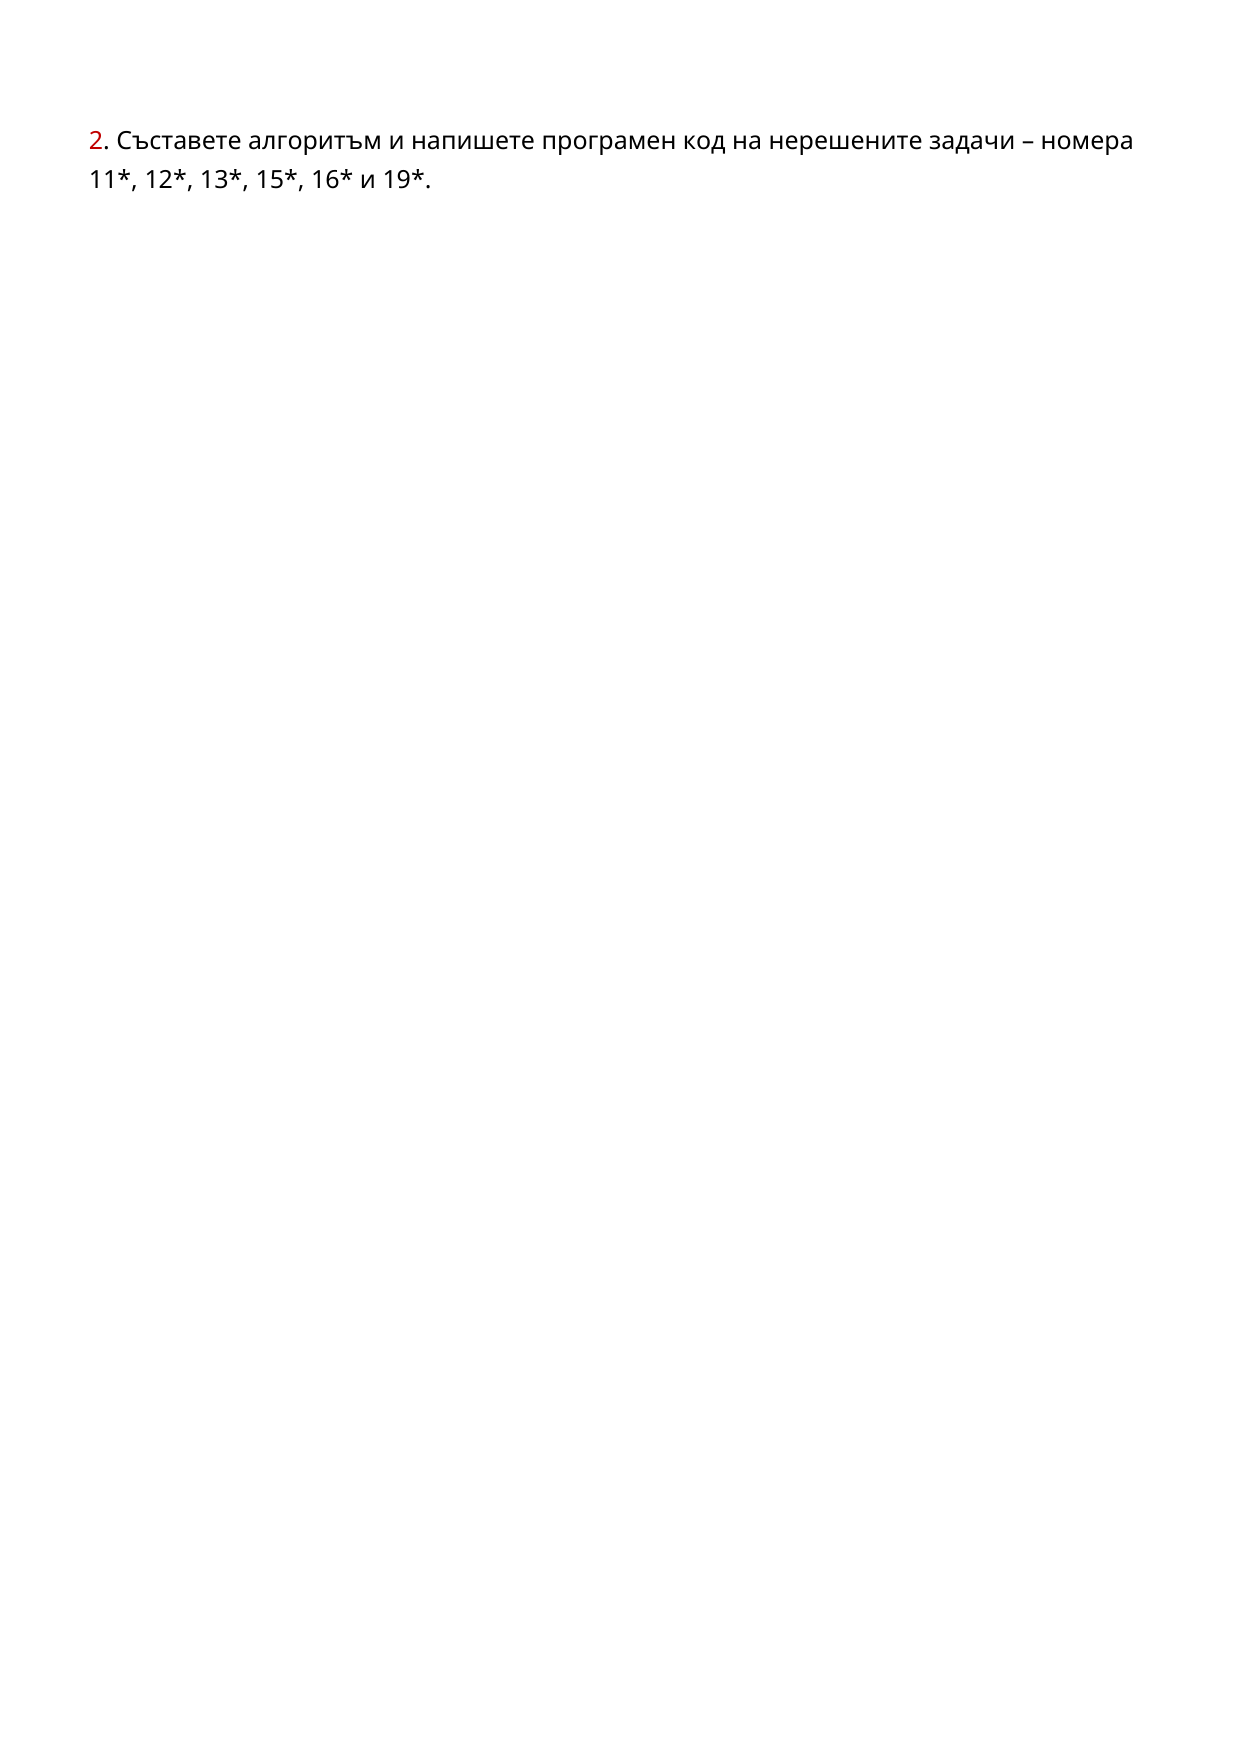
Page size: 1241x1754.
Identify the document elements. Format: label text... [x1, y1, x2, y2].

text 2. Съставете алгоритъм и напишете програмен код на нерешените задачи – номера 11*, 12*, 13*, 15*, 16* и 19*. [89, 123, 1152, 196]
